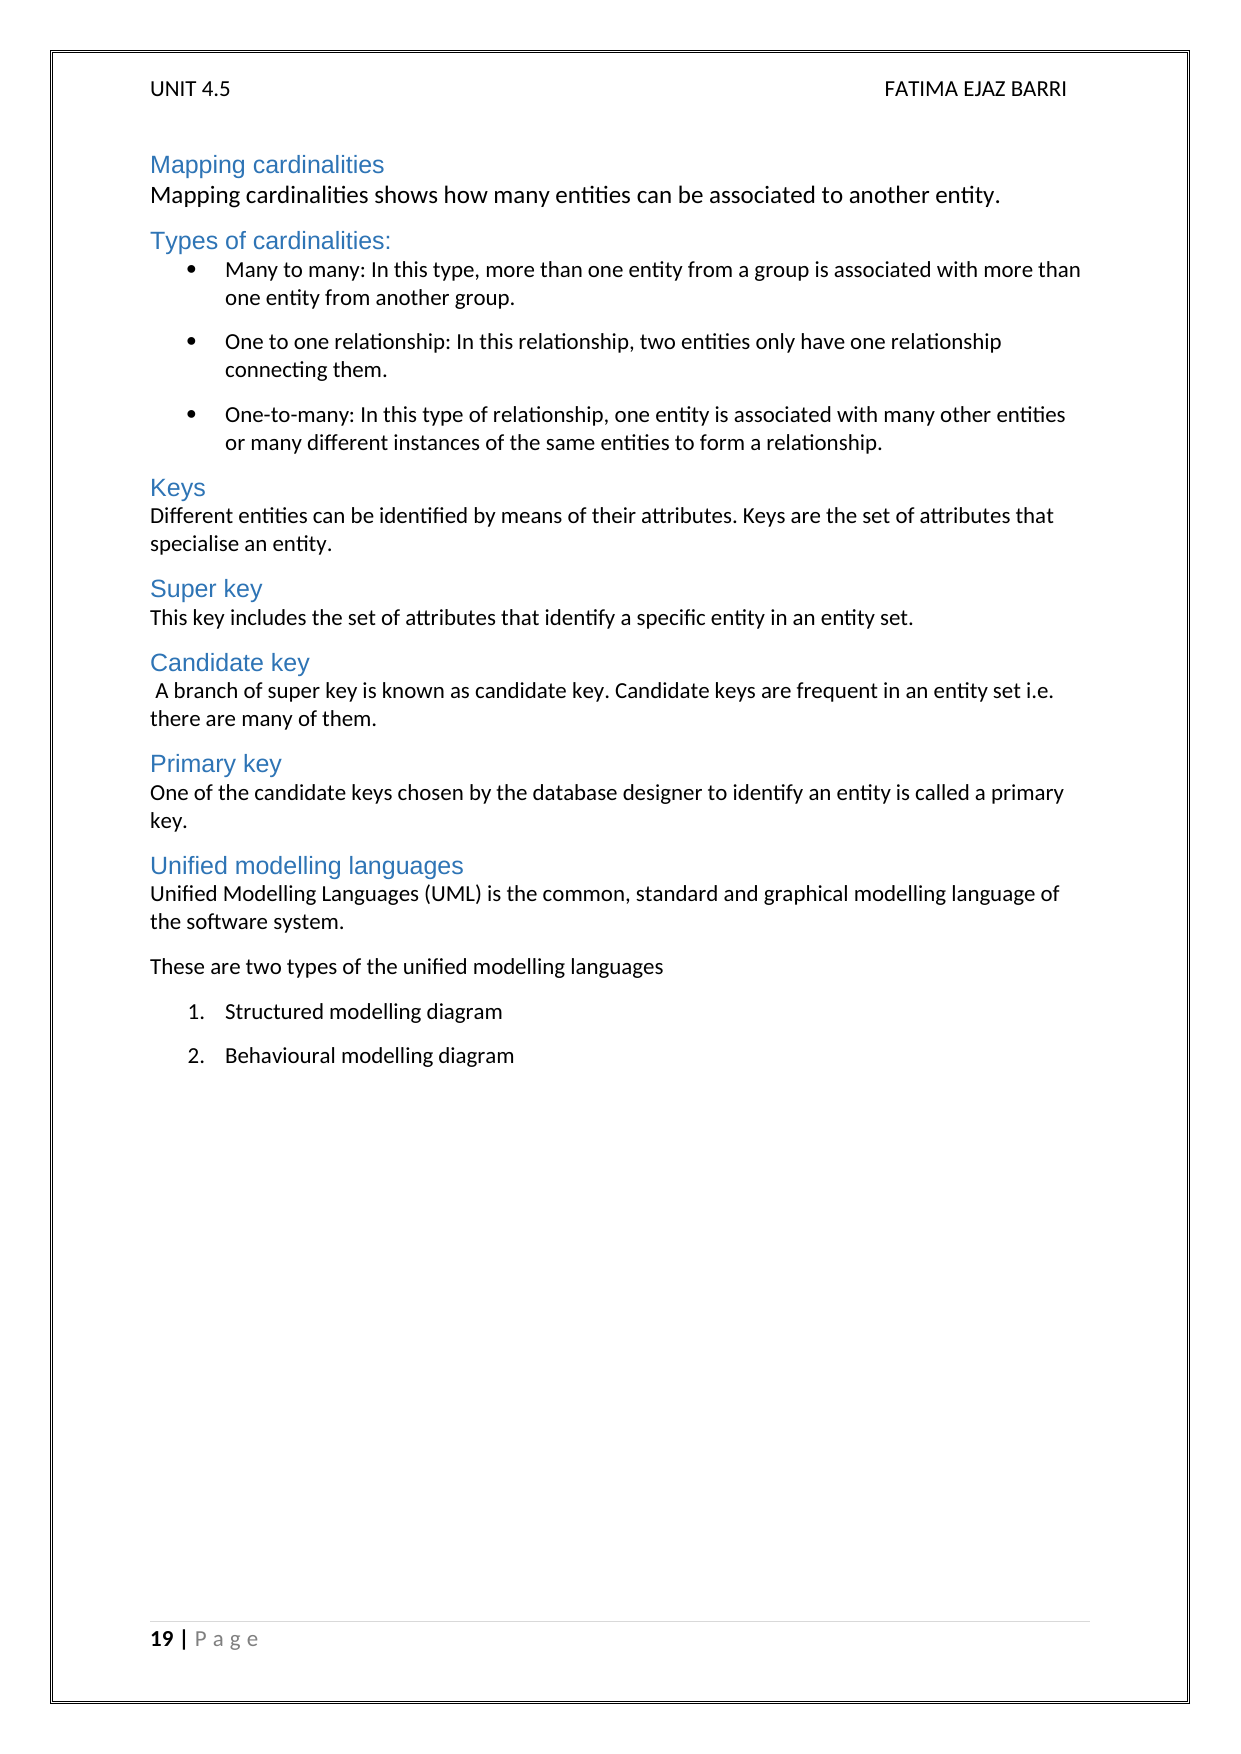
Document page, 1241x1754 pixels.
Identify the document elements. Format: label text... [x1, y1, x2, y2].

list One-to-many: In this type of relationship, one entity is associated with many other entities or many different instances of the same entities to form a relationship. [187, 400, 1090, 456]
subtitle Super key [150, 574, 1090, 603]
subtitle Types of cardinalities: [150, 226, 1090, 255]
text A branch of super key is known as candidate key. Candidate keys are frequent in an entity set i.e. there are many of them. [150, 676, 1090, 732]
list Behavioural modelling diagram [187, 1041, 1090, 1069]
subtitle Keys [150, 473, 1090, 502]
text One of the candidate keys chosen by the database designer to identify an entity is called a primary key. [150, 778, 1090, 834]
text Mapping cardinalities shows how many entities can be associated to another entity. [150, 179, 1090, 209]
text Unified Modelling Languages (UML) is the common, standard and graphical modelling language of the software system. [150, 879, 1090, 935]
list Many to many: In this type, more than one entity from a group is associated with more than one entity from another group. [187, 255, 1090, 311]
subtitle Mapping cardinalities [150, 150, 1090, 179]
subtitle Candidate key [150, 648, 1090, 676]
text This key includes the set of attributes that identify a specific entity in an entity set. [150, 603, 1090, 631]
subtitle Unified modelling languages [150, 851, 1090, 879]
text These are two types of the unified modelling languages [150, 952, 1090, 980]
list One to one relationship: In this relationship, two entities only have one relationship connecting them. [187, 327, 1090, 383]
subtitle Primary key [150, 749, 1090, 778]
list Structured modelling diagram [187, 997, 1090, 1025]
text Different entities can be identified by means of their attributes. Keys are the set of attributes that specialise an entity. [150, 502, 1090, 558]
